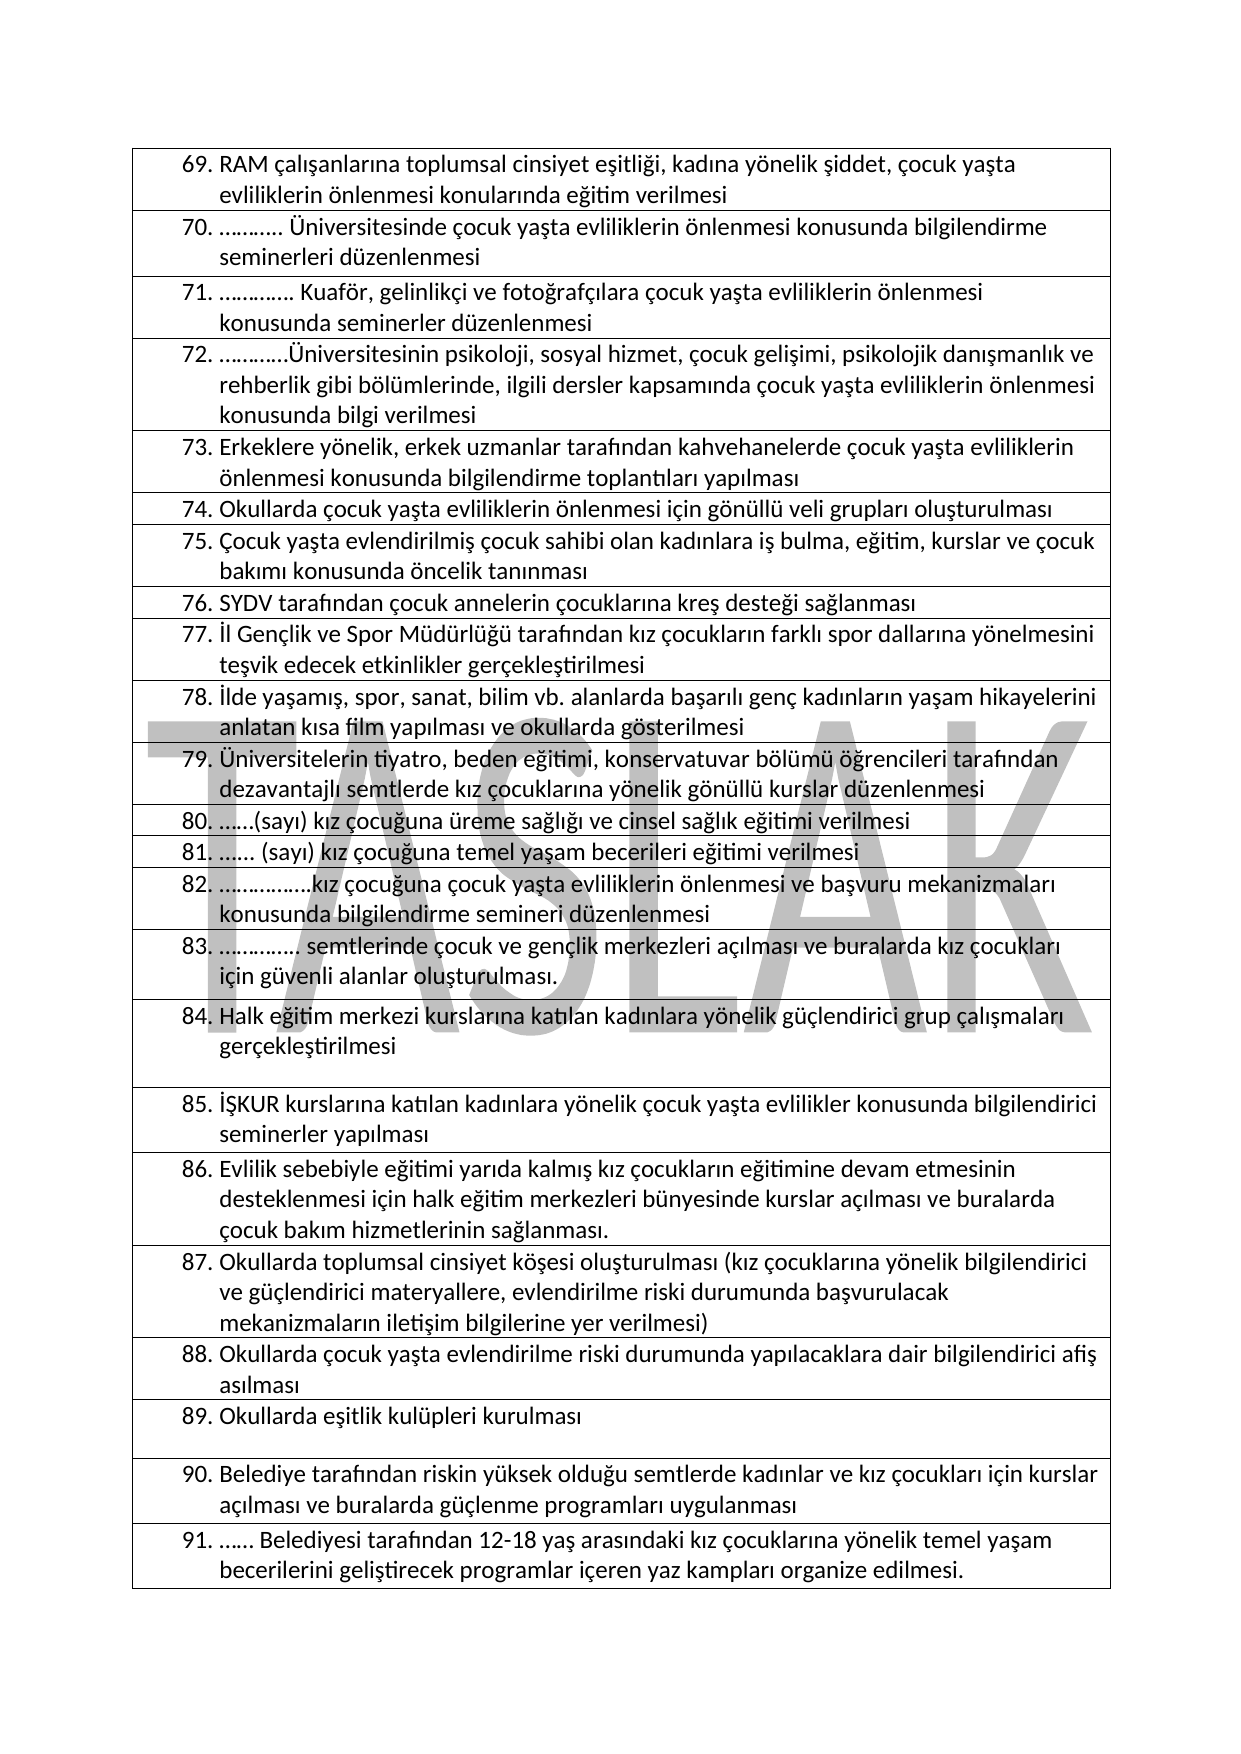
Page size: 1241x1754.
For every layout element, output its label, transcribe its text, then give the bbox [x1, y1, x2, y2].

table_cell İŞKUR kurslarına katılan kadınlara yönelik çocuk yaşta evlilikler konusunda bilgilendirici seminerler yapılması [133, 1088, 1110, 1152]
table_cell ………….. semtlerinde çocuk ve gençlik merkezleri açılması ve buralarda kız çocukları için güvenli alanlar oluşturulması. [133, 930, 1110, 999]
table_cell …………. Kuaför, gelinlikçi ve fotoğrafçılara çocuk yaşta evliliklerin önlenmesi konusunda seminerler düzenlenmesi [133, 277, 1110, 338]
table_cell …... (sayı) kız çocuğuna temel yaşam becerileri eğitimi verilmesi [133, 836, 1110, 867]
table_cell ……(sayı) kız çocuğuna üreme sağlığı ve cinsel sağlık eğitimi verilmesi [133, 805, 1110, 835]
table_cell Halk eğitim merkezi kurslarına katılan kadınlara yönelik güçlendirici grup çalışmaları gerçekleştirilmesi [133, 1000, 1110, 1087]
table_cell …………Üniversitesinin psikoloji, sosyal hizmet, çocuk gelişimi, psikolojik danışmanlık ve rehberlik gibi bölümlerinde, ilgili dersler kapsamında çocuk yaşta evliliklerin önlenmesi konusunda bilgi verilmesi [133, 339, 1110, 430]
table_cell İl Gençlik ve Spor Müdürlüğü tarafından kız çocukların farklı spor dallarına yönelmesini teşvik edecek etkinlikler gerçekleştirilmesi [133, 619, 1110, 679]
table_cell Okullarda çocuk yaşta evlendirilme riski durumunda yapılacaklara dair bilgilendirici afiş asılması [133, 1338, 1110, 1399]
table_cell Erkeklere yönelik, erkek uzmanlar tarafından kahvehanelerde çocuk yaşta evliliklerin önlenmesi konusunda bilgilendirme toplantıları yapılması [133, 431, 1110, 492]
table_cell Evlilik sebebiyle eğitimi yarıda kalmış kız çocukların eğitimine devam etmesinin desteklenmesi için halk eğitim merkezleri bünyesinde kurslar açılması ve buralarda çocuk bakım hizmetlerinin sağlanması. [133, 1153, 1110, 1245]
table_cell SYDV tarafından çocuk annelerin çocuklarına kreş desteği sağlanması [133, 587, 1110, 617]
table_cell İlde yaşamış, spor, sanat, bilim vb. alanlarda başarılı genç kadınların yaşam hikayelerini anlatan kısa film yapılması ve okullarda gösterilmesi [133, 681, 1110, 742]
table_cell Belediye tarafından riskin yüksek olduğu semtlerde kadınlar ve kız çocukları için kurslar açılması ve buralarda güçlenme programları uygulanması [133, 1459, 1110, 1523]
table_cell Çocuk yaşta evlendirilmiş çocuk sahibi olan kadınlara iş bulma, eğitim, kurslar ve çocuk bakımı konusunda öncelik tanınması [133, 525, 1110, 586]
table_cell Okullarda çocuk yaşta evliliklerin önlenmesi için gönüllü veli grupları oluşturulması [133, 493, 1110, 524]
table_cell Okullarda toplumsal cinsiyet köşesi oluşturulması (kız çocuklarına yönelik bilgilendirici ve güçlendirici materyallere, evlendirilme riski durumunda başvurulacak mekanizmaların iletişim bilgilerine yer verilmesi) [133, 1246, 1110, 1337]
table_cell ……….. Üniversitesinde çocuk yaşta evliliklerin önlenmesi konusunda bilgilendirme seminerleri düzenlenmesi [133, 211, 1110, 276]
table_cell RAM çalışanlarına toplumsal cinsiyet eşitliği, kadına yönelik şiddet, çocuk yaşta evliliklerin önlenmesi konularında eğitim verilmesi [133, 149, 1110, 210]
table_cell Okullarda eşitlik kulüpleri kurulması [133, 1400, 1110, 1457]
table_cell …… Belediyesi tarafından 12-18 yaş arasındaki kız çocuklarına yönelik temel yaşam becerilerini geliştirecek programlar içeren yaz kampları organize edilmesi. [133, 1524, 1110, 1588]
table_cell Üniversitelerin tiyatro, beden eğitimi, konservatuvar bölümü öğrencileri tarafından dezavantajlı semtlerde kız çocuklarına yönelik gönüllü kurslar düzenlenmesi [133, 743, 1110, 804]
table_cell …………….kız çocuğuna çocuk yaşta evliliklerin önlenmesi ve başvuru mekanizmaları konusunda bilgilendirme semineri düzenlenmesi [133, 868, 1110, 929]
